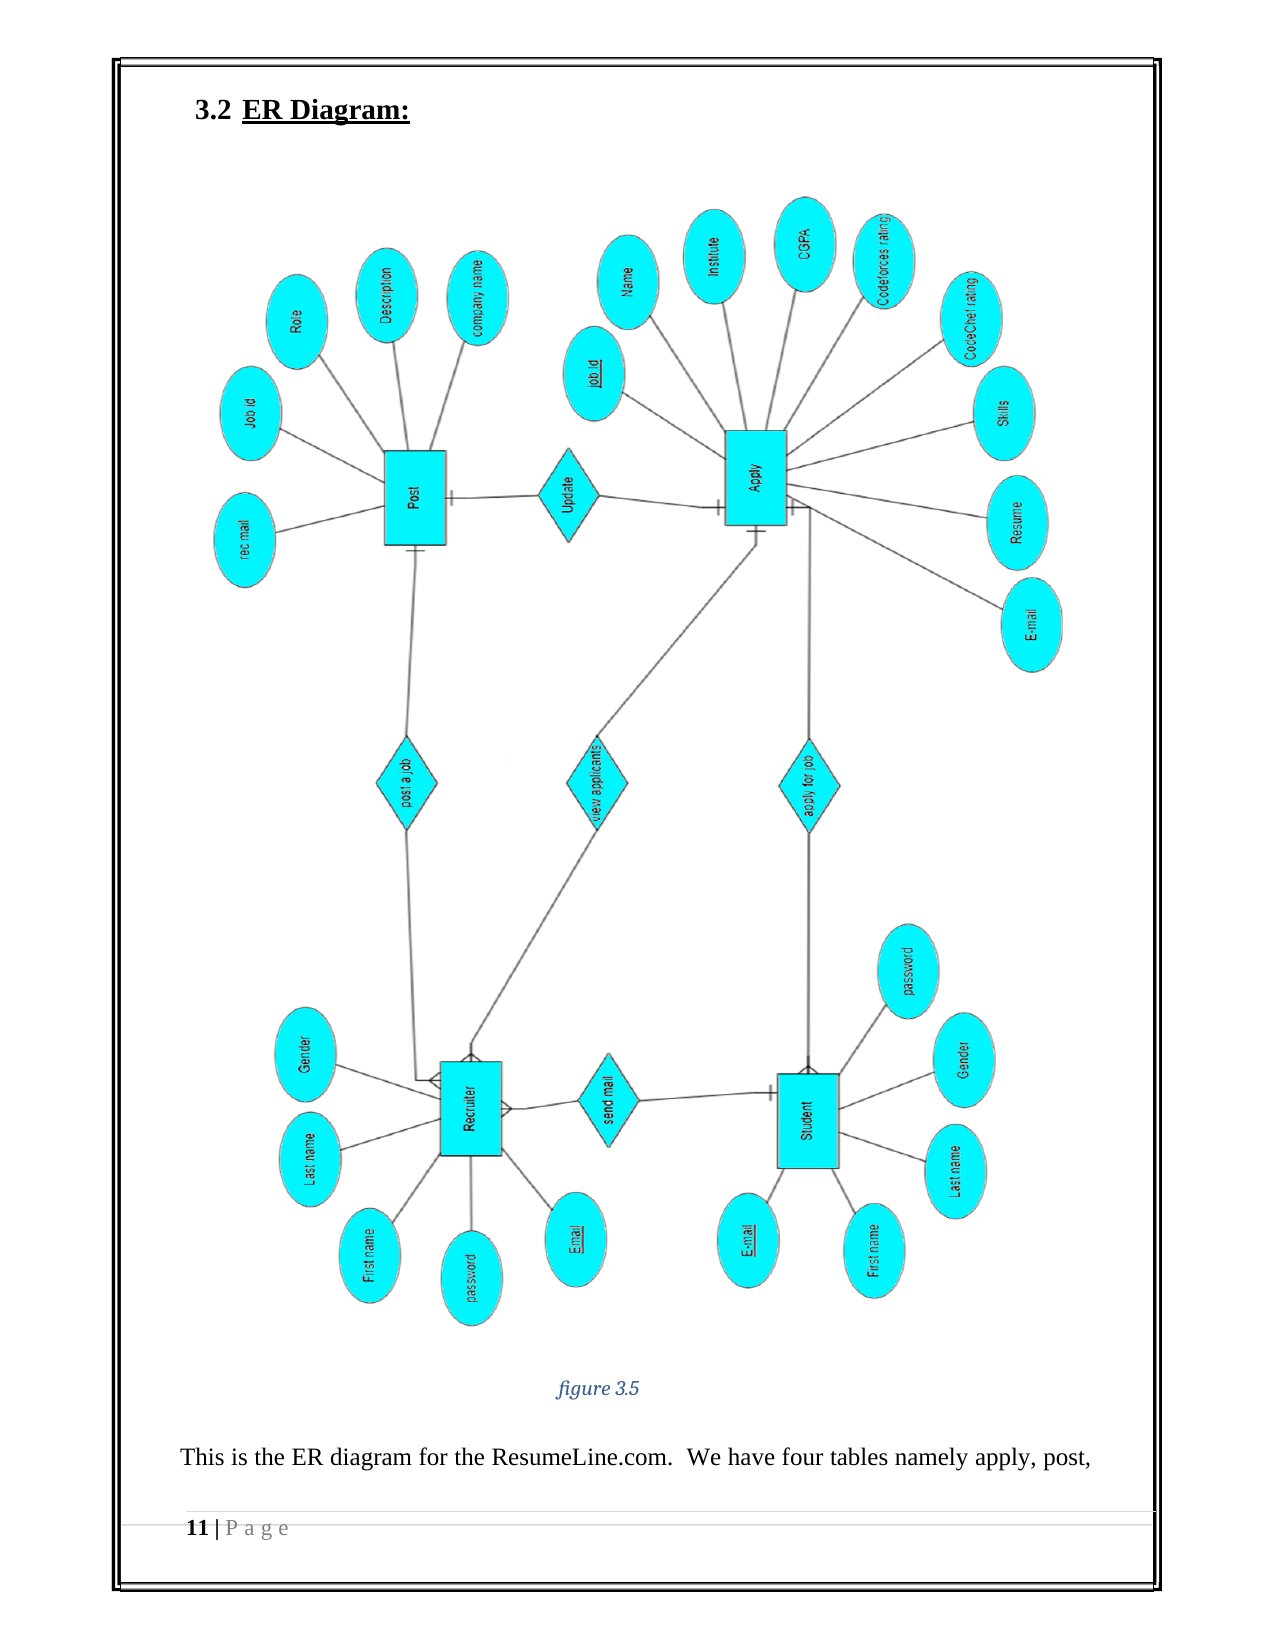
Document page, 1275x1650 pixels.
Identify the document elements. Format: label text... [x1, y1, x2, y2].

picture [121, 58, 1153, 66]
subtitle ER Diagram: [195, 92, 1156, 126]
picture [121, 1583, 1153, 1590]
picture [182, 174, 1093, 1350]
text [180, 1442, 1093, 1471]
text figure 3.5 [151, 1376, 1046, 1400]
